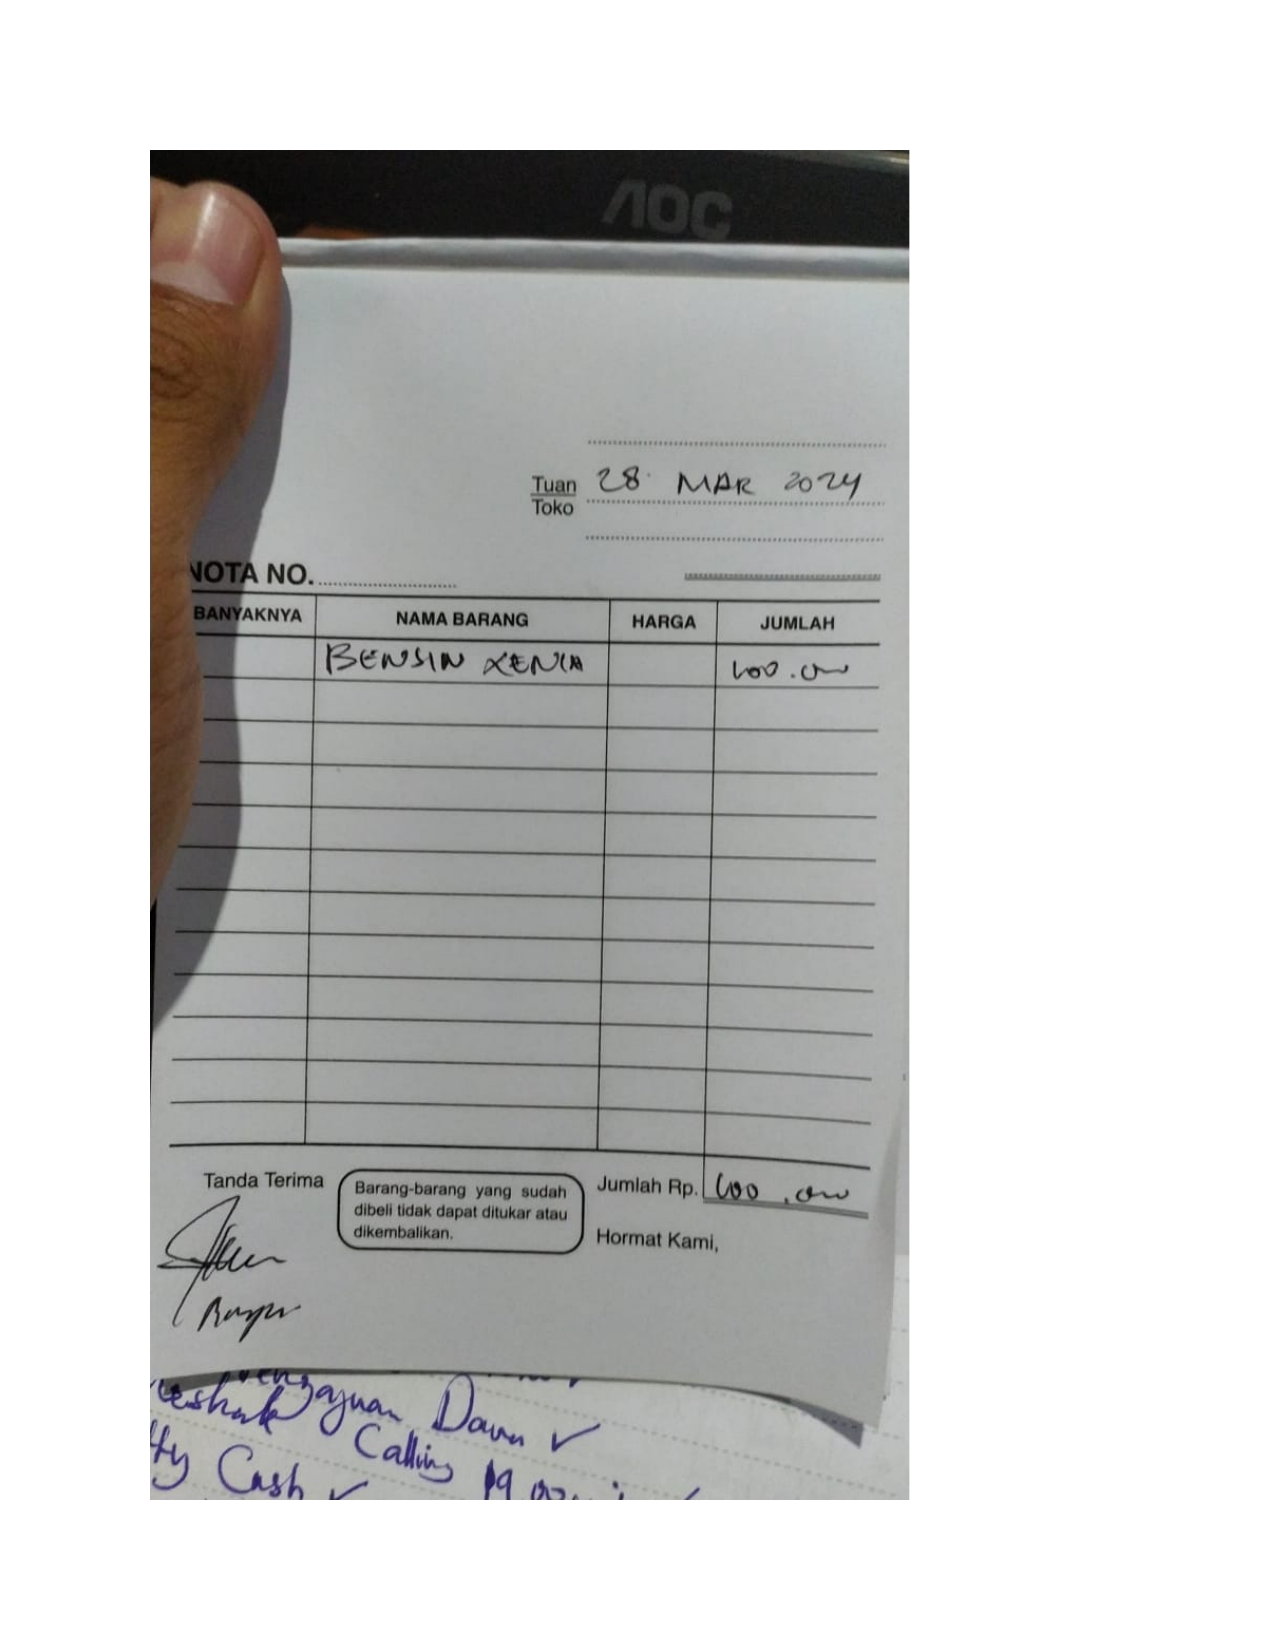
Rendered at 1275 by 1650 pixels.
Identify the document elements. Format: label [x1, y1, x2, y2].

picture [150, 150, 910, 1500]
